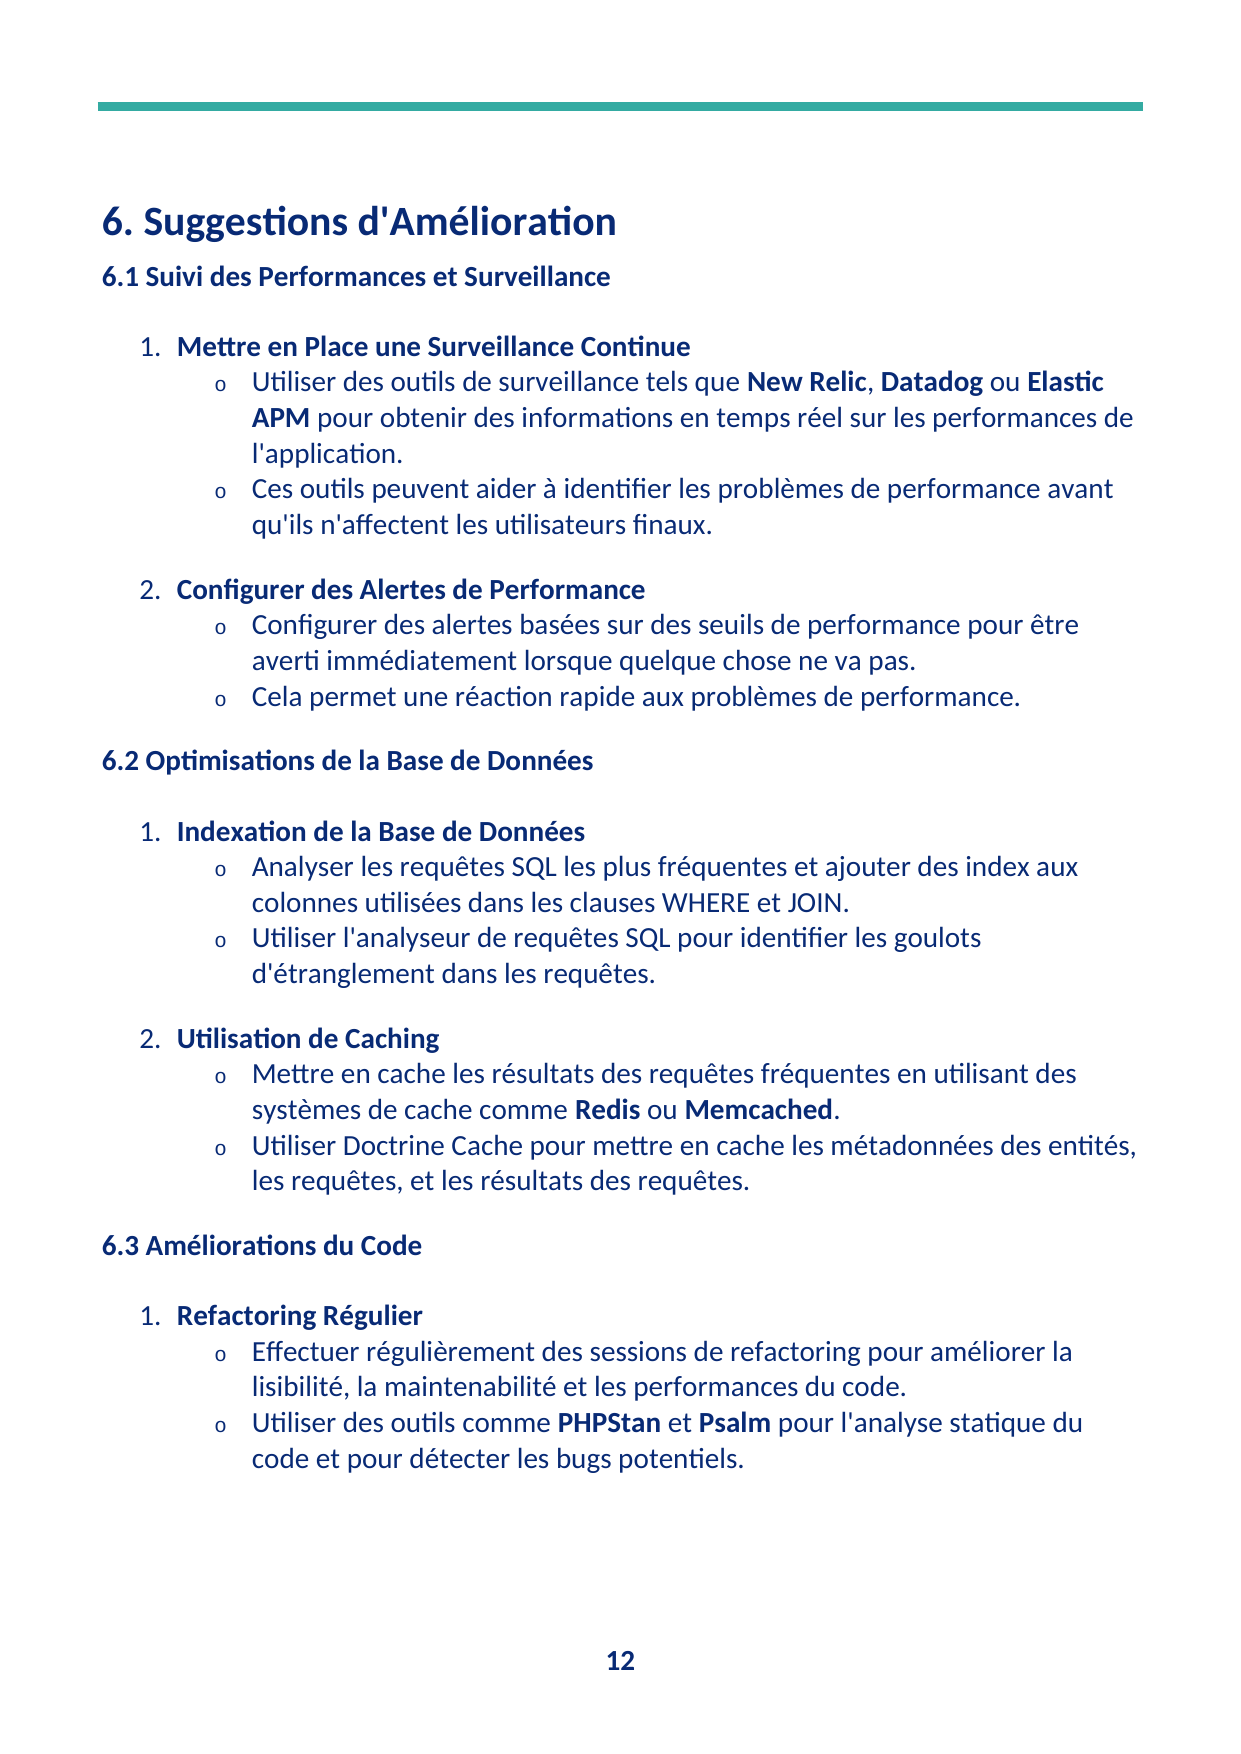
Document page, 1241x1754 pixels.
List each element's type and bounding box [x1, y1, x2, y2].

table_header [102, 152, 1143, 1634]
